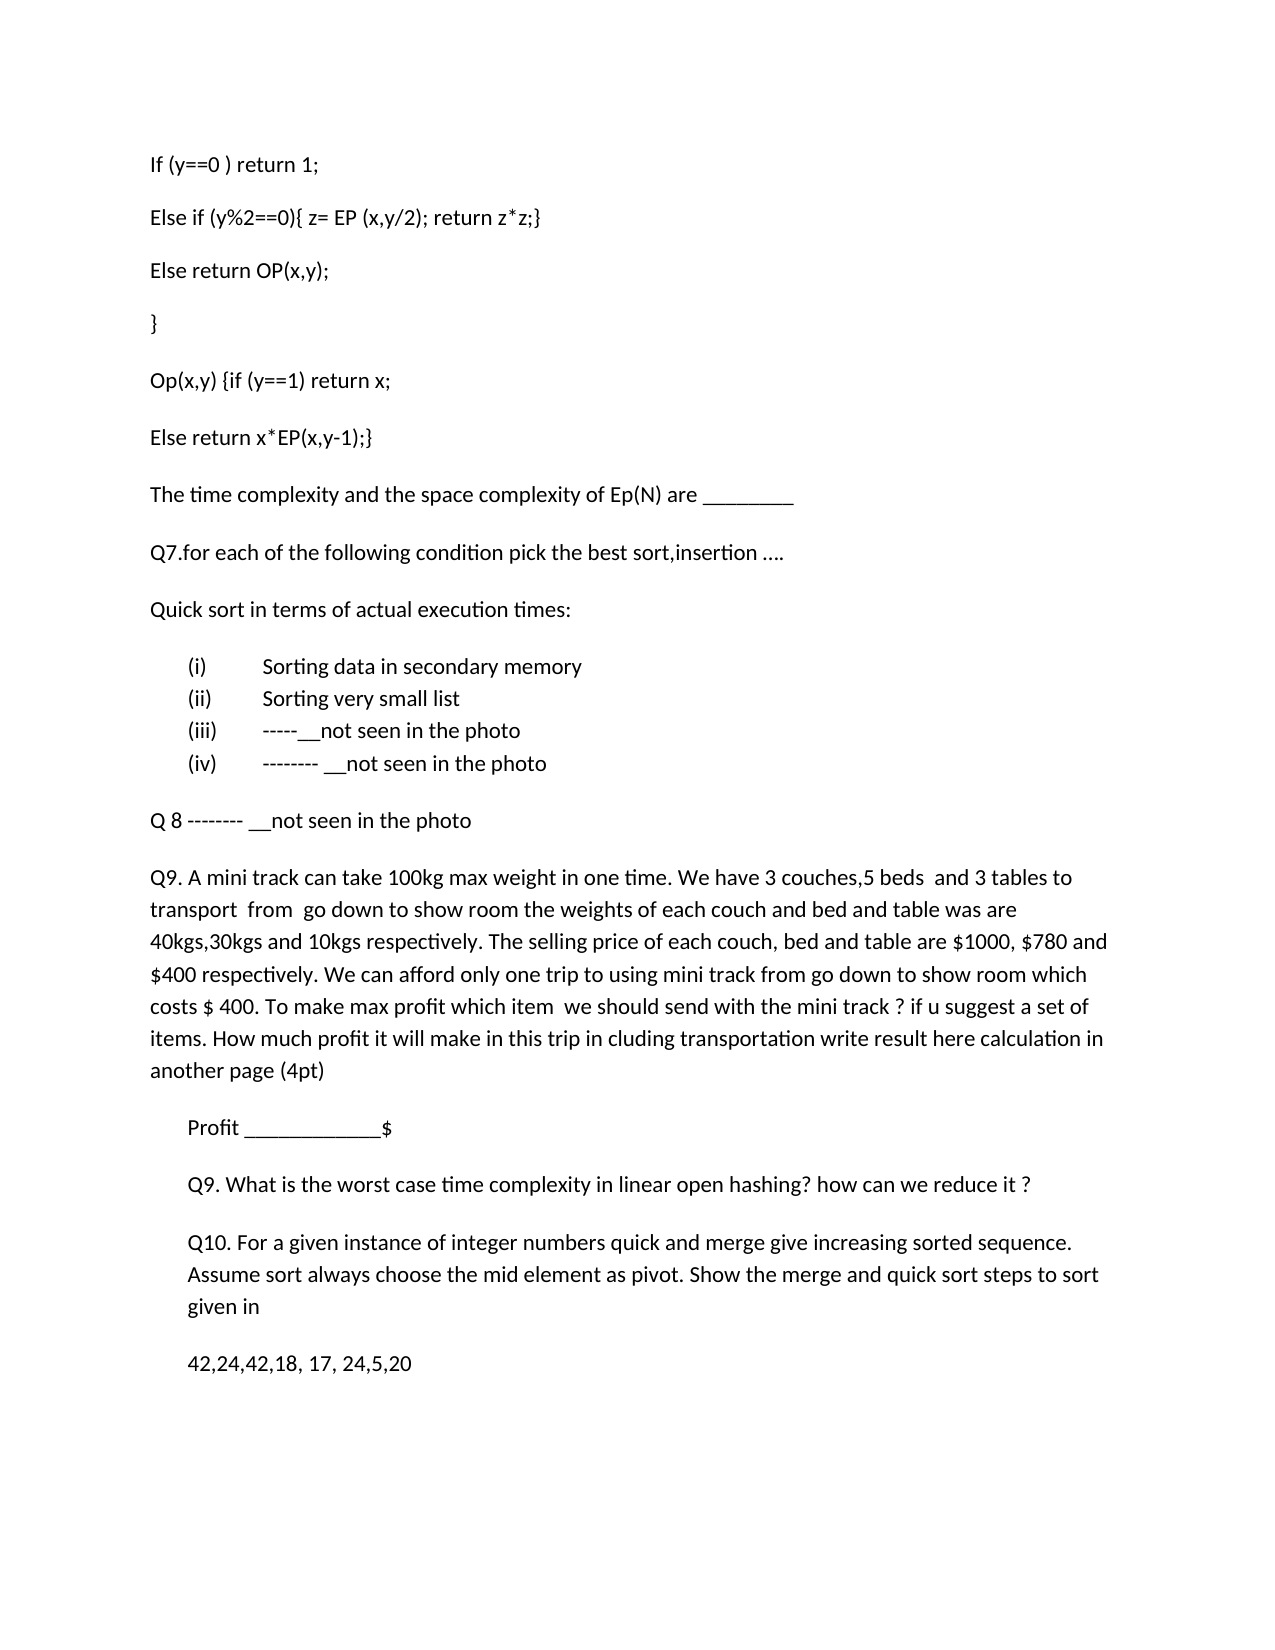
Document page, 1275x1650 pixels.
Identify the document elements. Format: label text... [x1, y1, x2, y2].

text Op(x,y) {if (y==1) return x; [150, 366, 1125, 394]
list -------- __not seen in the photo [187, 749, 1125, 777]
text Q 8 -------- __not seen in the photo [150, 806, 1125, 834]
text If (y==0 ) return 1; [150, 150, 1125, 178]
text Q9. What is the worst case time complexity in linear open hashing? how can we reduce it ? [187, 1171, 1125, 1199]
list Sorting data in secondary memory [187, 652, 1125, 680]
text Quick sort in terms of actual execution times: [150, 595, 1125, 623]
list Sorting very small list [187, 684, 1125, 712]
text Profit ____________$ [187, 1113, 1125, 1141]
text Else return OP(x,y); [150, 256, 1125, 284]
text Else return x*EP(x,y-1);} [150, 423, 1125, 451]
list -----__not seen in the photo [187, 717, 1125, 744]
text 42,24,42,18, 17, 24,5,20 [187, 1349, 1125, 1377]
text Q10. For a given instance of integer numbers quick and merge give increasing sorted sequence. Assume sort always choose the mid element as pivot. Show the merge and quick sort steps to sort given in [187, 1228, 1125, 1320]
text Q9. A mini track can take 100kg max weight in one time. We have 3 couches,5 beds and 3 tables to transport from go down to show room the weights of each couch and bed and table was are 40kgs,30kgs and 10kgs respectively. The selling price of each couch, bed and table are $1000, $780 and $400 respectively. We can afford only one trip to using mini track from go down to show room which costs $ 400. To make max profit which item we should send with the mini track ? if u suggest a set of items. How much profit it will make in this trip in cluding transportation write result here calculation in another page (4pt) [150, 863, 1125, 1084]
text } [150, 309, 1125, 337]
text Q7.for each of the following condition pick the best sort,insertion …. [150, 538, 1125, 566]
text The time complexity and the space complexity of Ep(N) are ________ [150, 481, 1125, 509]
text Else if (y%2==0){ z= EP (x,y/2); return z*z;} [150, 203, 1125, 231]
